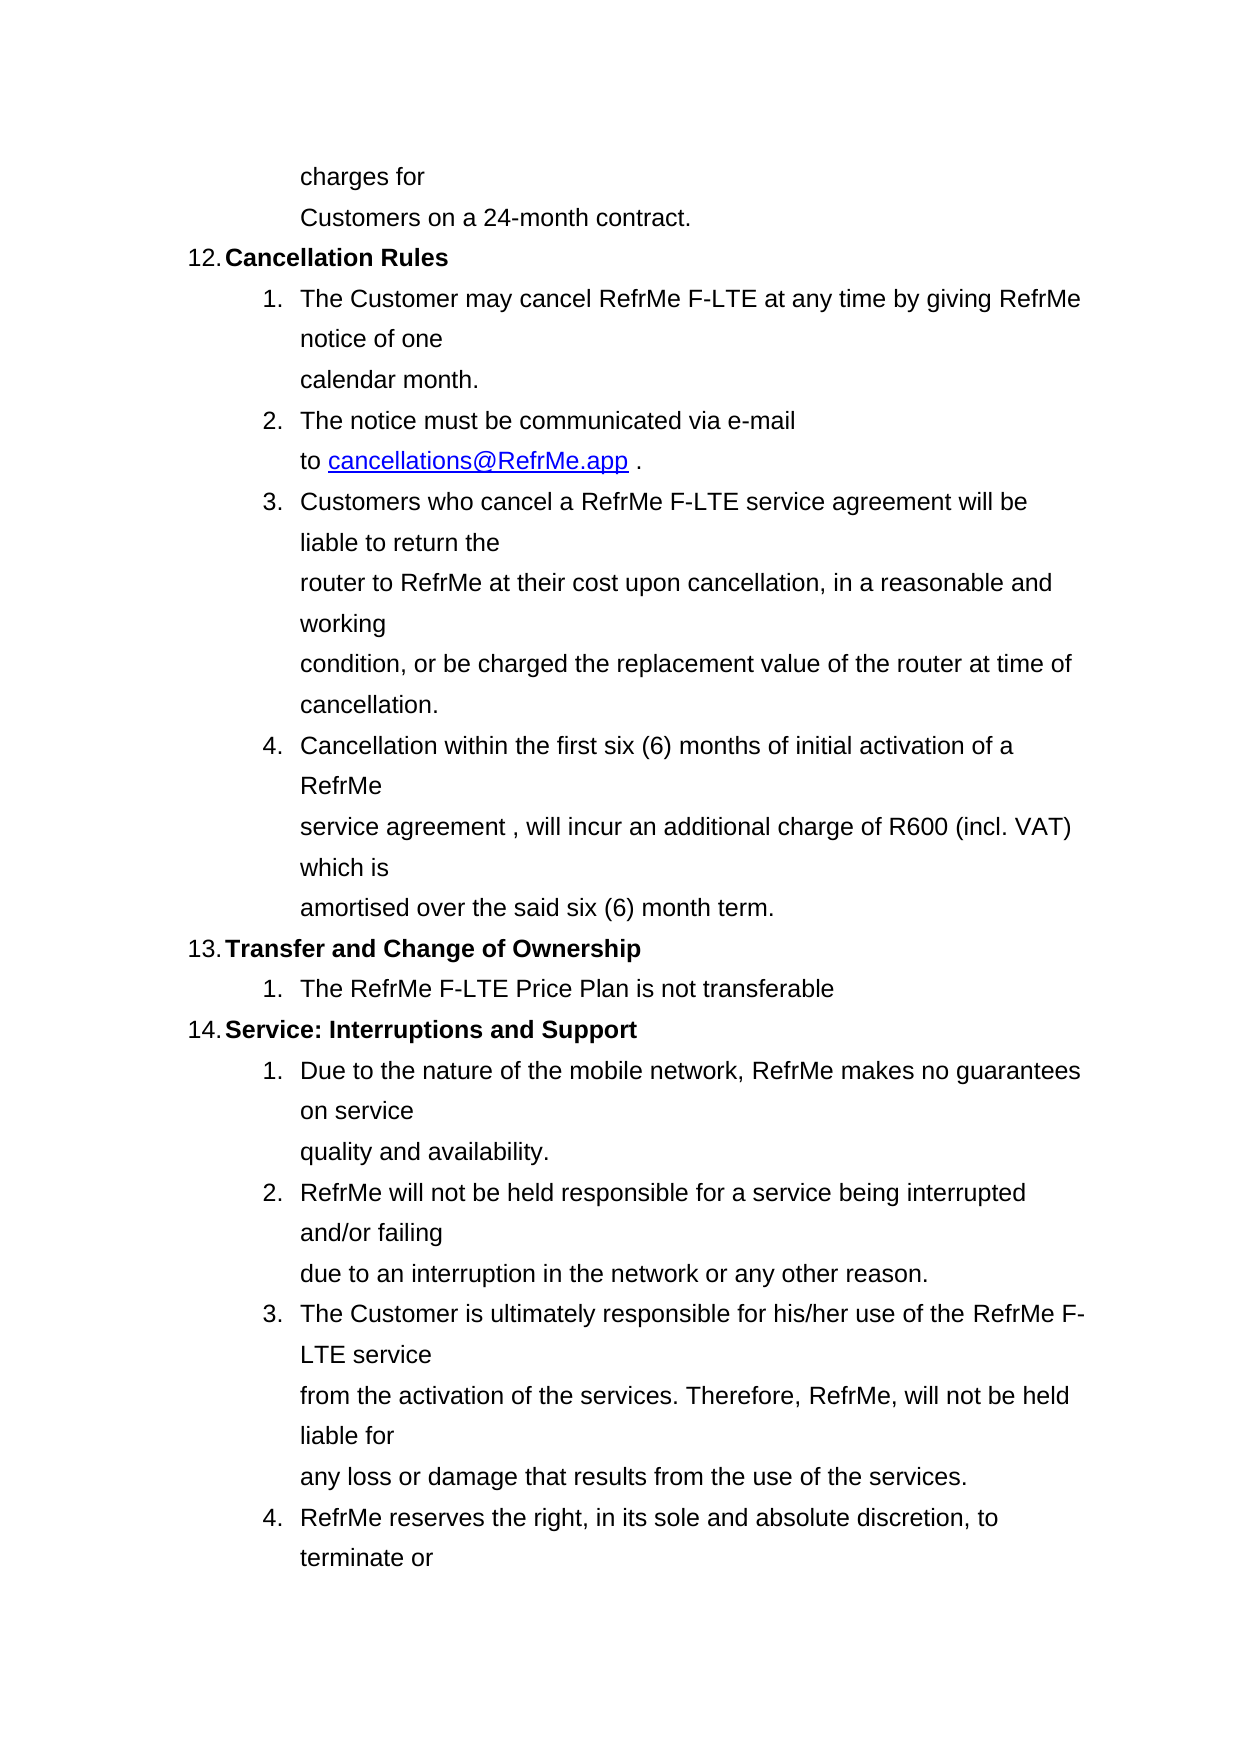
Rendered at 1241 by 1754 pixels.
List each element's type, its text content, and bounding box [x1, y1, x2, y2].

list Customers who cancel a RefrMe F-LTE service agreement will be liable to return the router to RefrMe at their cost upon cancellation, in a reasonable and working condition, or be charged the replacement value of the router at time of cancellation. [262, 475, 1090, 719]
list Transfer and Change of Ownership [187, 922, 1090, 962]
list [262, 1491, 1090, 1572]
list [262, 150, 1090, 231]
list RefrMe will not be held responsible for a service being interrupted and/or failing due to an interruption in the network or any other reason. [262, 1166, 1090, 1287]
list The RefrMe F-LTE Price Plan is not transferable [262, 962, 1090, 1003]
list The notice must be communicated via e-mail to cancellations@RefrMe.app . [262, 394, 1090, 475]
list Service: Interruptions and Support [187, 1003, 1090, 1044]
list Cancellation within the first six (6) months of initial activation of a RefrMe service agreement , will incur an additional charge of R600 (incl. VAT) which is amortised over the said six (6) month term. [262, 719, 1090, 922]
list Due to the nature of the mobile network, RefrMe makes no guarantees on service quality and availability. [262, 1044, 1090, 1166]
list The Customer may cancel RefrMe F-LTE at any time by giving RefrMe notice of one calendar month. [262, 272, 1090, 394]
list Cancellation Rules [187, 231, 1090, 272]
list The Customer is ultimately responsible for his/her use of the RefrMe F-LTE service from the activation of the services. Therefore, RefrMe, will not be held liable for any loss or damage that results from the use of the services. [262, 1287, 1090, 1491]
